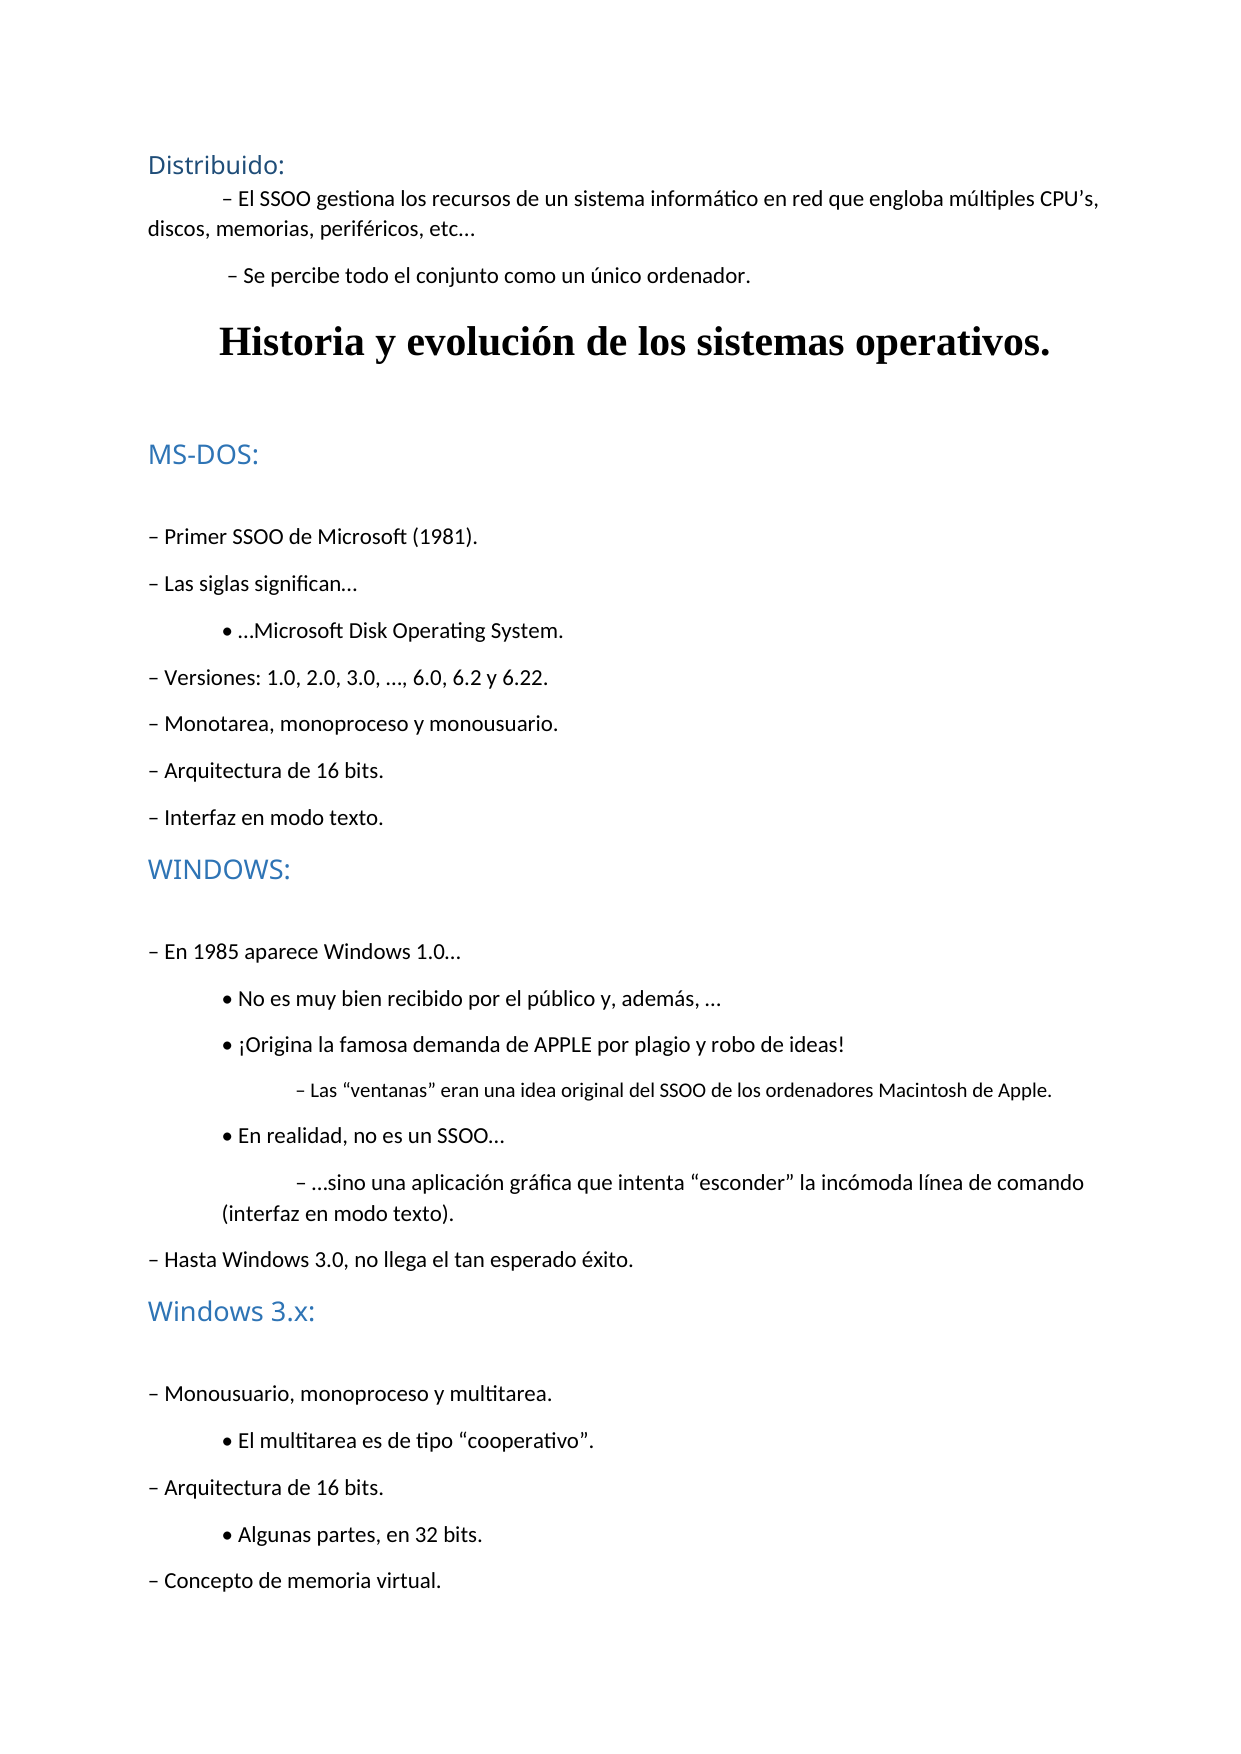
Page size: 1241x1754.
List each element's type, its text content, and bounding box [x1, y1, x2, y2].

text – …sino una aplicación gráfica que intenta “esconder” la incómoda línea de comando (interfaz en modo texto). [221, 1168, 1122, 1227]
text – Las “ventanas” eran una idea original del SSOO de los ordenadores Macintosh de Apple. [221, 1077, 1122, 1103]
text – Arquitectura de 16 bits. [148, 1473, 1122, 1501]
text – Monotarea, monoproceso y monousuario. [148, 709, 1122, 738]
subtitle Windows 3.x: [148, 1292, 1122, 1329]
subtitle MS-DOS: [148, 435, 1122, 472]
text – Arquitectura de 16 bits. [148, 756, 1122, 784]
text – Interfaz en modo texto. [148, 803, 1122, 831]
text – Las siglas significan… [148, 569, 1122, 597]
subtitle WINDOWS: [148, 850, 1122, 887]
text – Monousuario, monoproceso y multitarea. [148, 1379, 1122, 1407]
text • En realidad, no es un SSOO… [148, 1122, 1122, 1149]
text • El multitarea es de tipo “cooperativo”. [148, 1426, 1122, 1454]
text – El SSOO gestiona los recursos de un sistema informático en red que engloba múltiples CPU’s, discos, memorias, periféricos, etc... [148, 184, 1122, 243]
text • ¡Origina la famosa demanda de APPLE por plagio y robo de ideas! [148, 1031, 1122, 1059]
text – Concepto de memoria virtual. [148, 1567, 1122, 1594]
text – Se percibe todo el conjunto como un único ordenador. [148, 261, 1122, 289]
text – Hasta Windows 3.0, no llega el tan esperado éxito. [148, 1246, 1122, 1273]
subtitle Distribuido: [148, 148, 1122, 182]
text – En 1985 aparece Windows 1.0… [148, 937, 1122, 965]
text • Algunas partes, en 32 bits. [148, 1520, 1122, 1548]
text – Versiones: 1.0, 2.0, 3.0, …, 6.0, 6.2 y 6.22. [148, 663, 1122, 691]
subtitle Historia y evolución de los sistemas operativos. [148, 317, 1122, 364]
text • No es muy bien recibido por el público y, además, … [148, 984, 1122, 1012]
text – Primer SSOO de Microsoft (1981). [148, 522, 1122, 550]
text • …Microsoft Disk Operating System. [148, 616, 1122, 644]
